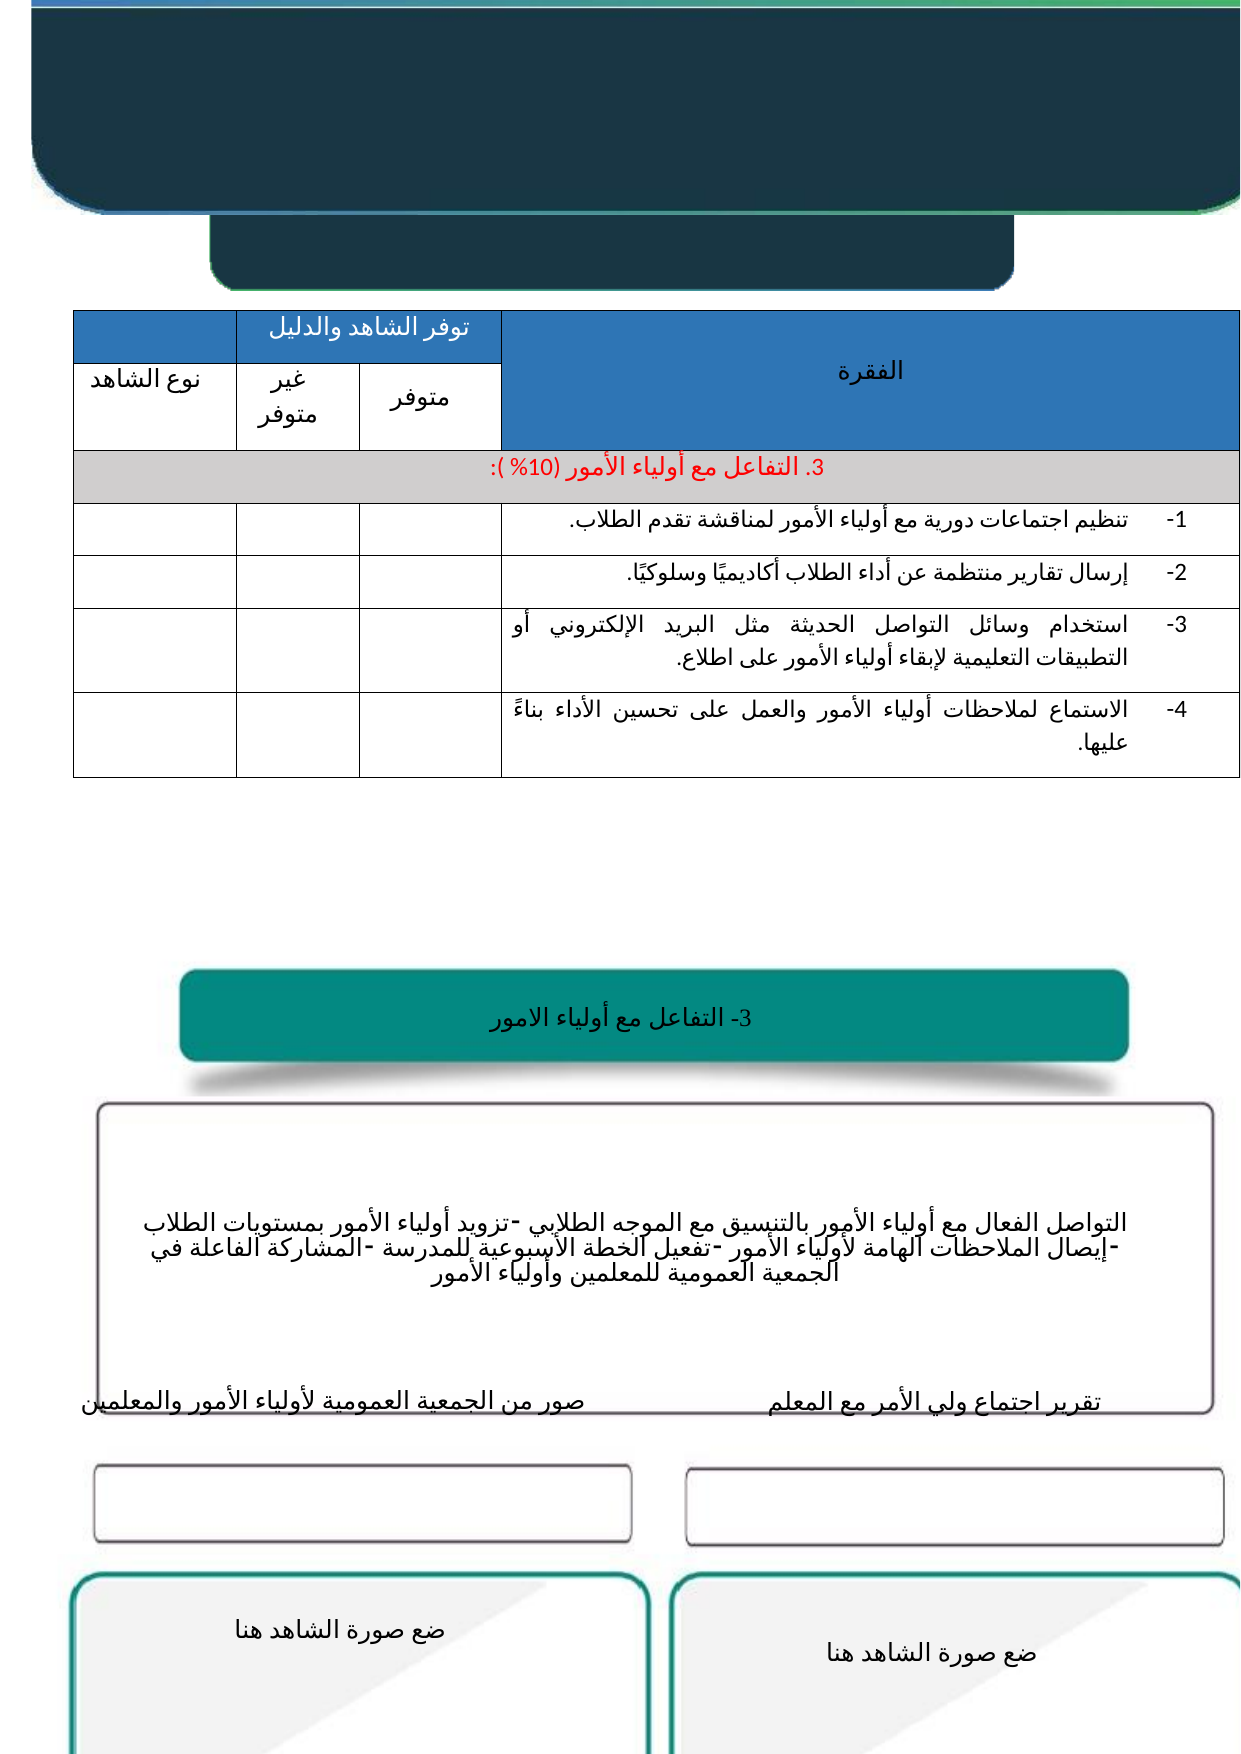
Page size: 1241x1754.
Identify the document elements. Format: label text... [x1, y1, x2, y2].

table_header توفر الشاهد والدليل [237, 311, 501, 363]
table_cell إرسال تقارير منتظمة عن أداء الطلاب أكاديميًا وسلوكيًا. [502, 556, 1239, 608]
table_header الفقرة [502, 311, 1239, 450]
table_cell [360, 504, 501, 555]
table_cell [237, 504, 359, 555]
table_header [74, 311, 236, 363]
table_cell [360, 609, 501, 692]
table_cell [74, 693, 236, 777]
picture [33, 935, 1241, 1754]
table_cell [74, 504, 236, 555]
table_cell [74, 609, 236, 692]
table_cell [360, 556, 501, 608]
table_cell 3. التفاعل مع أولياء الأمور (10% ): [74, 451, 1239, 503]
table_cell [237, 556, 359, 608]
picture [31, 0, 1241, 291]
table_cell [237, 609, 359, 692]
table_cell [74, 556, 236, 608]
table_cell غير متوفر [237, 364, 359, 450]
table_cell استخدام وسائل التواصل الحديثة مثل البريد الإلكتروني أو التطبيقات التعليمية لإبقاء أولياء الأمور على اطلاع. [502, 609, 1239, 692]
table_cell [360, 693, 501, 777]
table_cell تنظيم اجتماعات دورية مع أولياء الأمور لمناقشة تقدم الطلاب. [502, 504, 1239, 555]
table_cell متوفر [360, 364, 501, 450]
table_cell [237, 693, 359, 777]
table_cell الاستماع لملاحظات أولياء الأمور والعمل على تحسين الأداء بناءً عليها. [502, 693, 1239, 777]
table_cell نوع الشاهد [74, 364, 236, 450]
